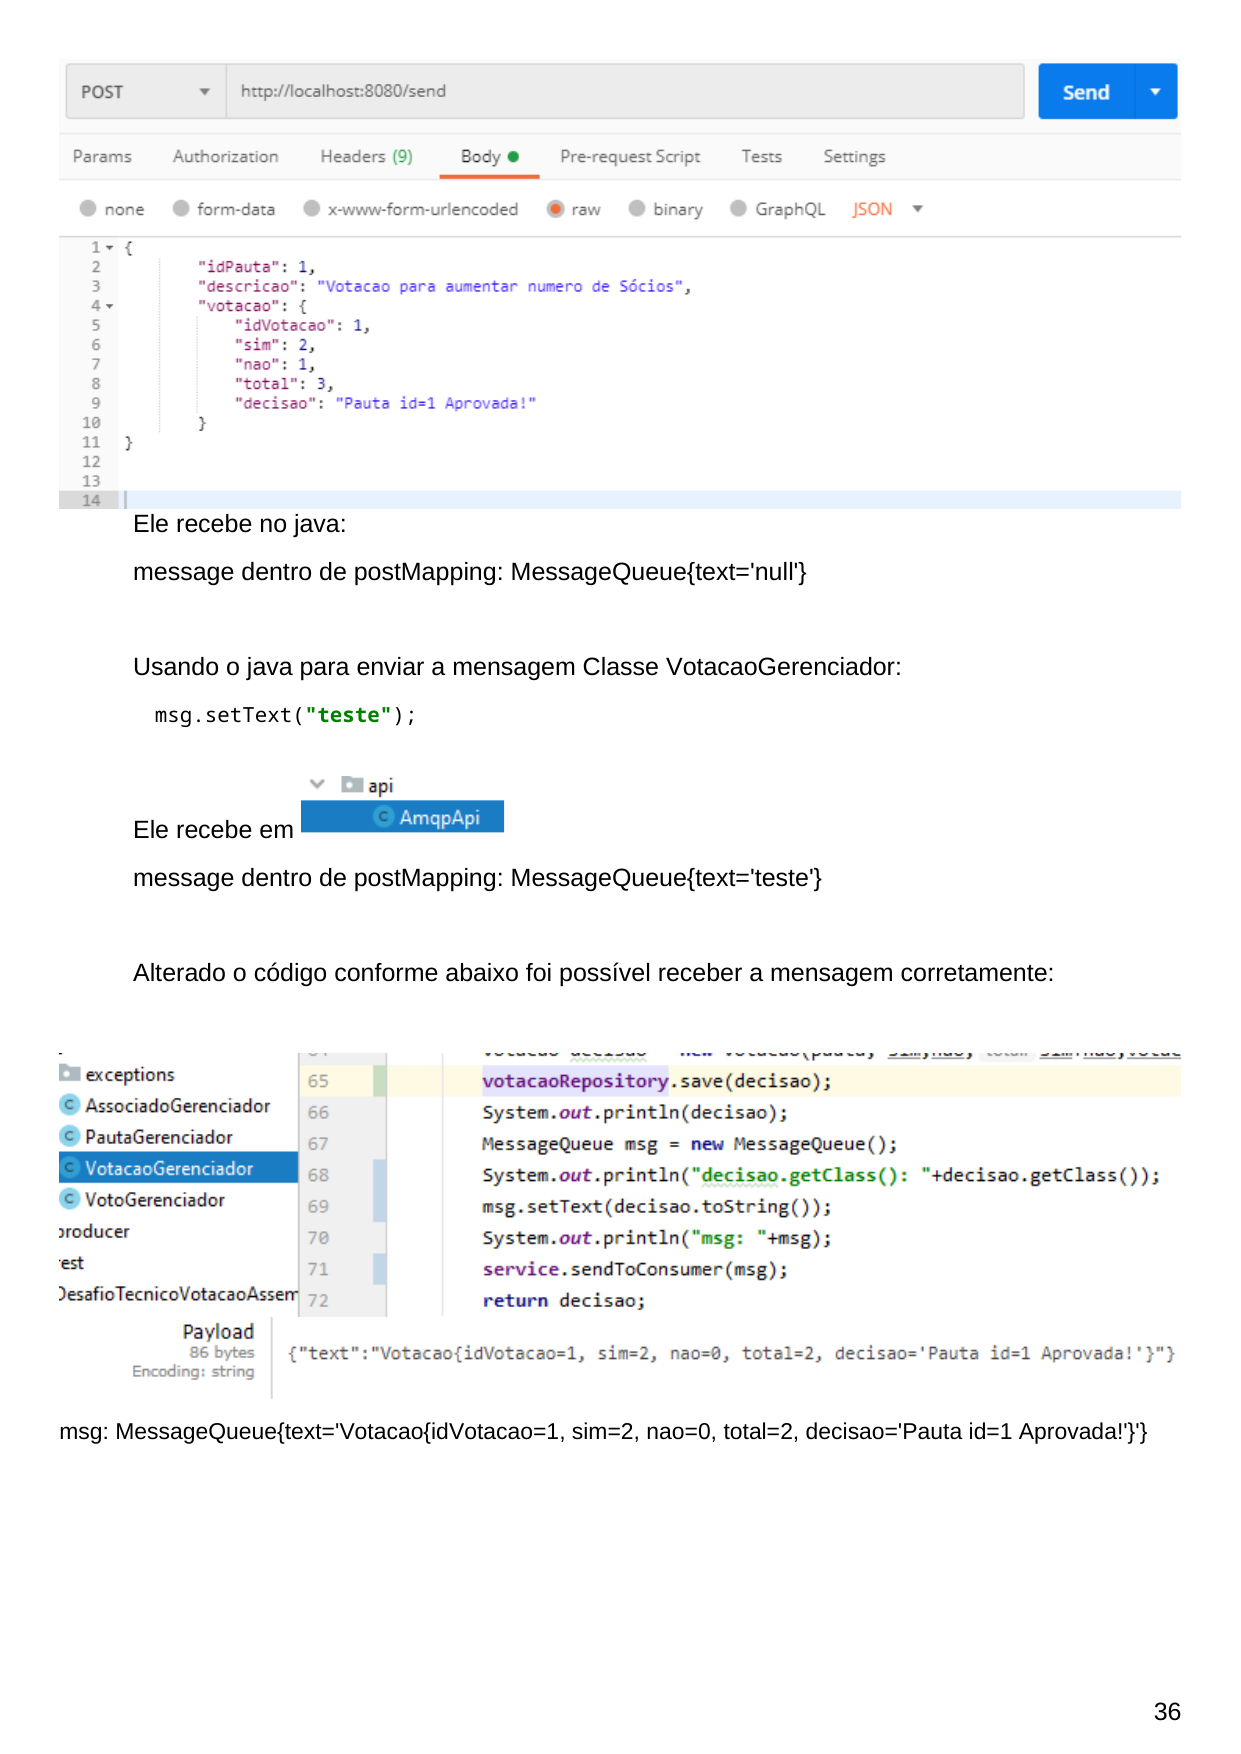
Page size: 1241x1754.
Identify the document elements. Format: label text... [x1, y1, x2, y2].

text Usando o java para enviar a mensagem Classe VotacaoGerenciador: [59, 652, 1181, 681]
text Ele recebe em [59, 776, 1181, 844]
text msg.setText("teste"); [59, 700, 1181, 728]
text Alterado o código conforme abaixo foi possível receber a mensagem corretamente: [59, 958, 1181, 987]
text message dentro de postMapping: MessageQueue{text='null'} [59, 557, 1181, 586]
picture [301, 776, 505, 839]
text message dentro de postMapping: MessageQueue{text='teste'} [59, 863, 1181, 892]
text Ele recebe no java: [59, 509, 1181, 538]
picture [59, 1053, 1207, 1399]
picture [59, 59, 1182, 509]
text msg: MessageQueue{text='Votacao{idVotacao=1, sim=2, nao=0, total=2, decisao='Pauta id=1 Aprovada!'}'} [59, 1418, 1181, 1444]
